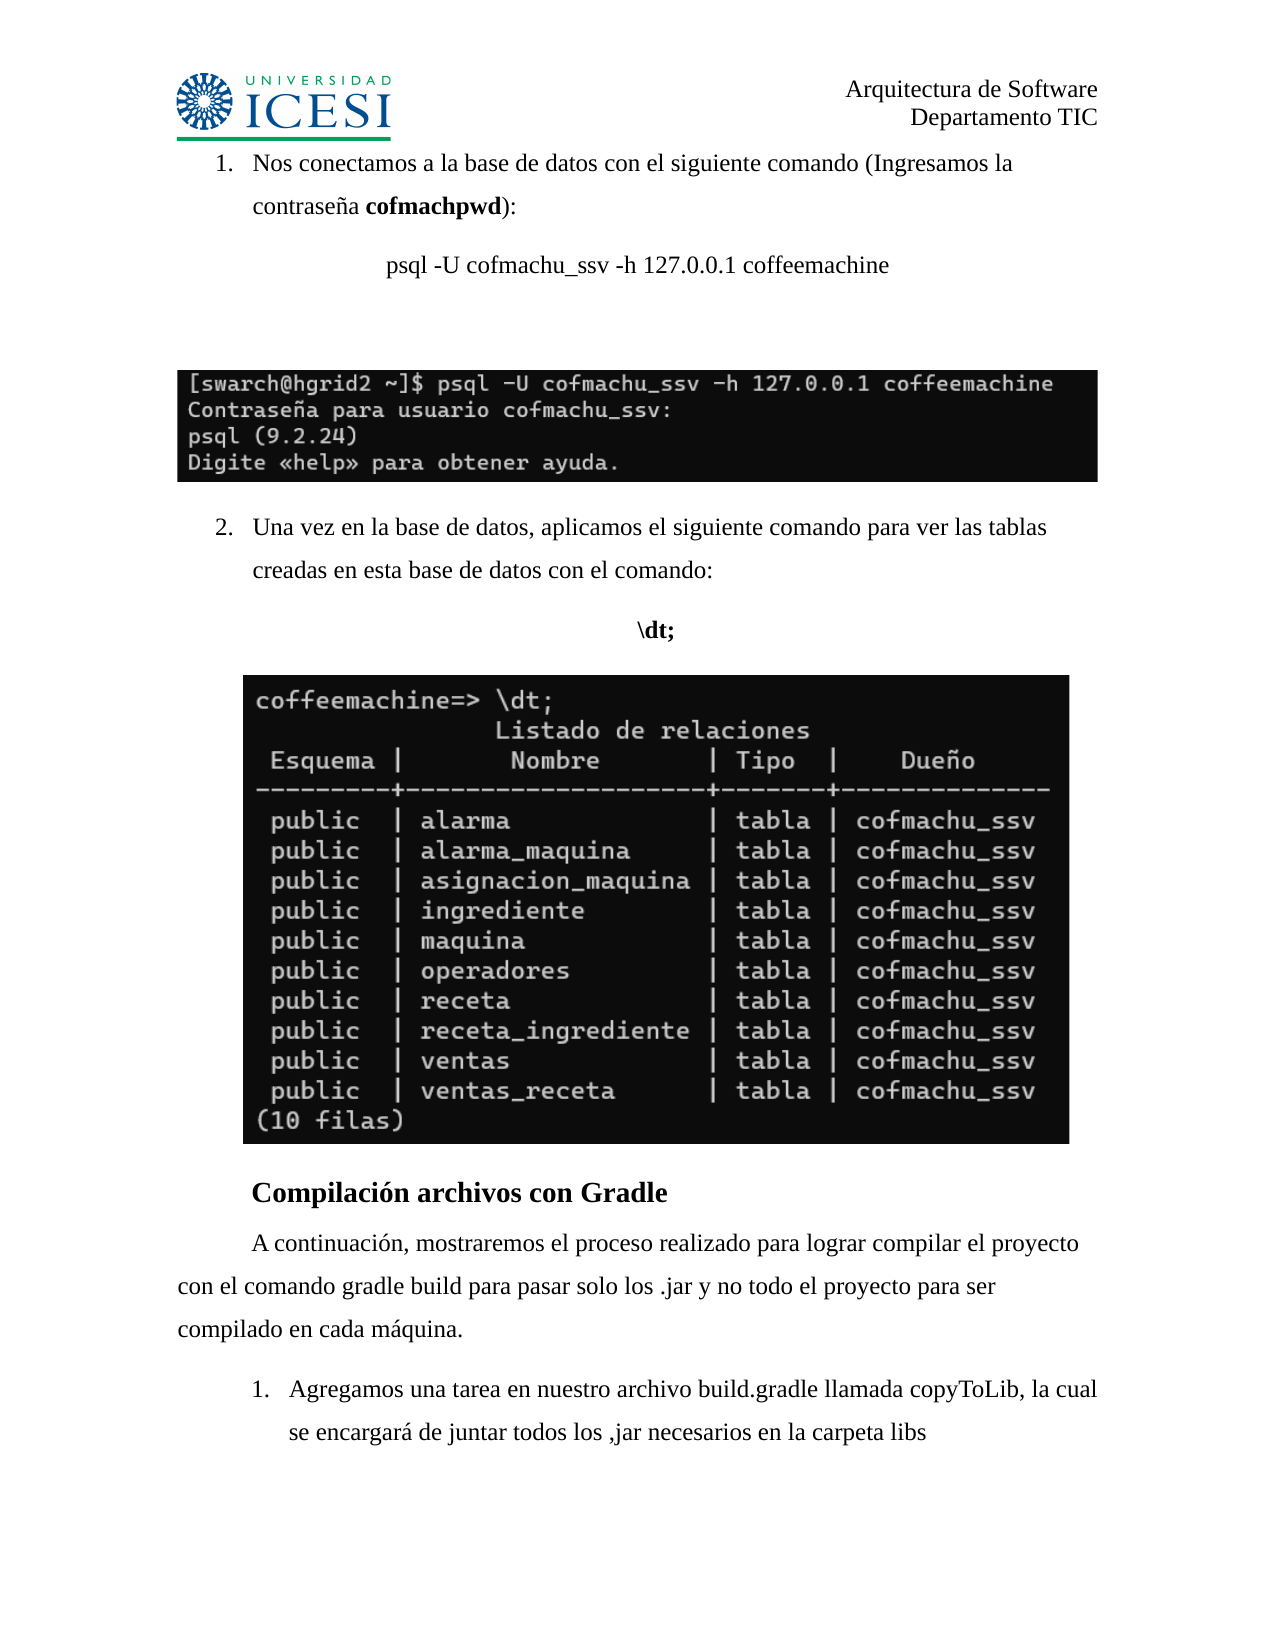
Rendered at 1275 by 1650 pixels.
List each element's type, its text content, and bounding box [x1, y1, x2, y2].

text psql -U cofmachu_ssv -h 127.0.0.1 coffeemachine [177, 251, 1098, 279]
list Nos conectamos a la base de datos con el siguiente comando (Ingresamos la contraseña cofmachpwd): [215, 148, 1098, 219]
subtitle Compilación archivos con Gradle [177, 1175, 1098, 1208]
picture [177, 370, 1098, 482]
text \dt; [215, 615, 1098, 644]
list Agregamos una tarea en nuestro archivo build.gradle llamada copyToLib, la cual se encargará de juntar todos los ,jar necesarios en la carpeta libs [251, 1374, 1098, 1446]
text A continuación, mostraremos el proceso realizado para lograr compilar el proyecto con el comando gradle build para pasar solo los .jar y no todo el proyecto para ser compilado en cada máquina. [177, 1228, 1098, 1343]
picture [176, 73, 391, 141]
picture [243, 675, 1070, 1144]
list Una vez en la base de datos, aplicamos el siguiente comando para ver las tablas creadas en esta base de datos con el comando: [215, 512, 1098, 584]
